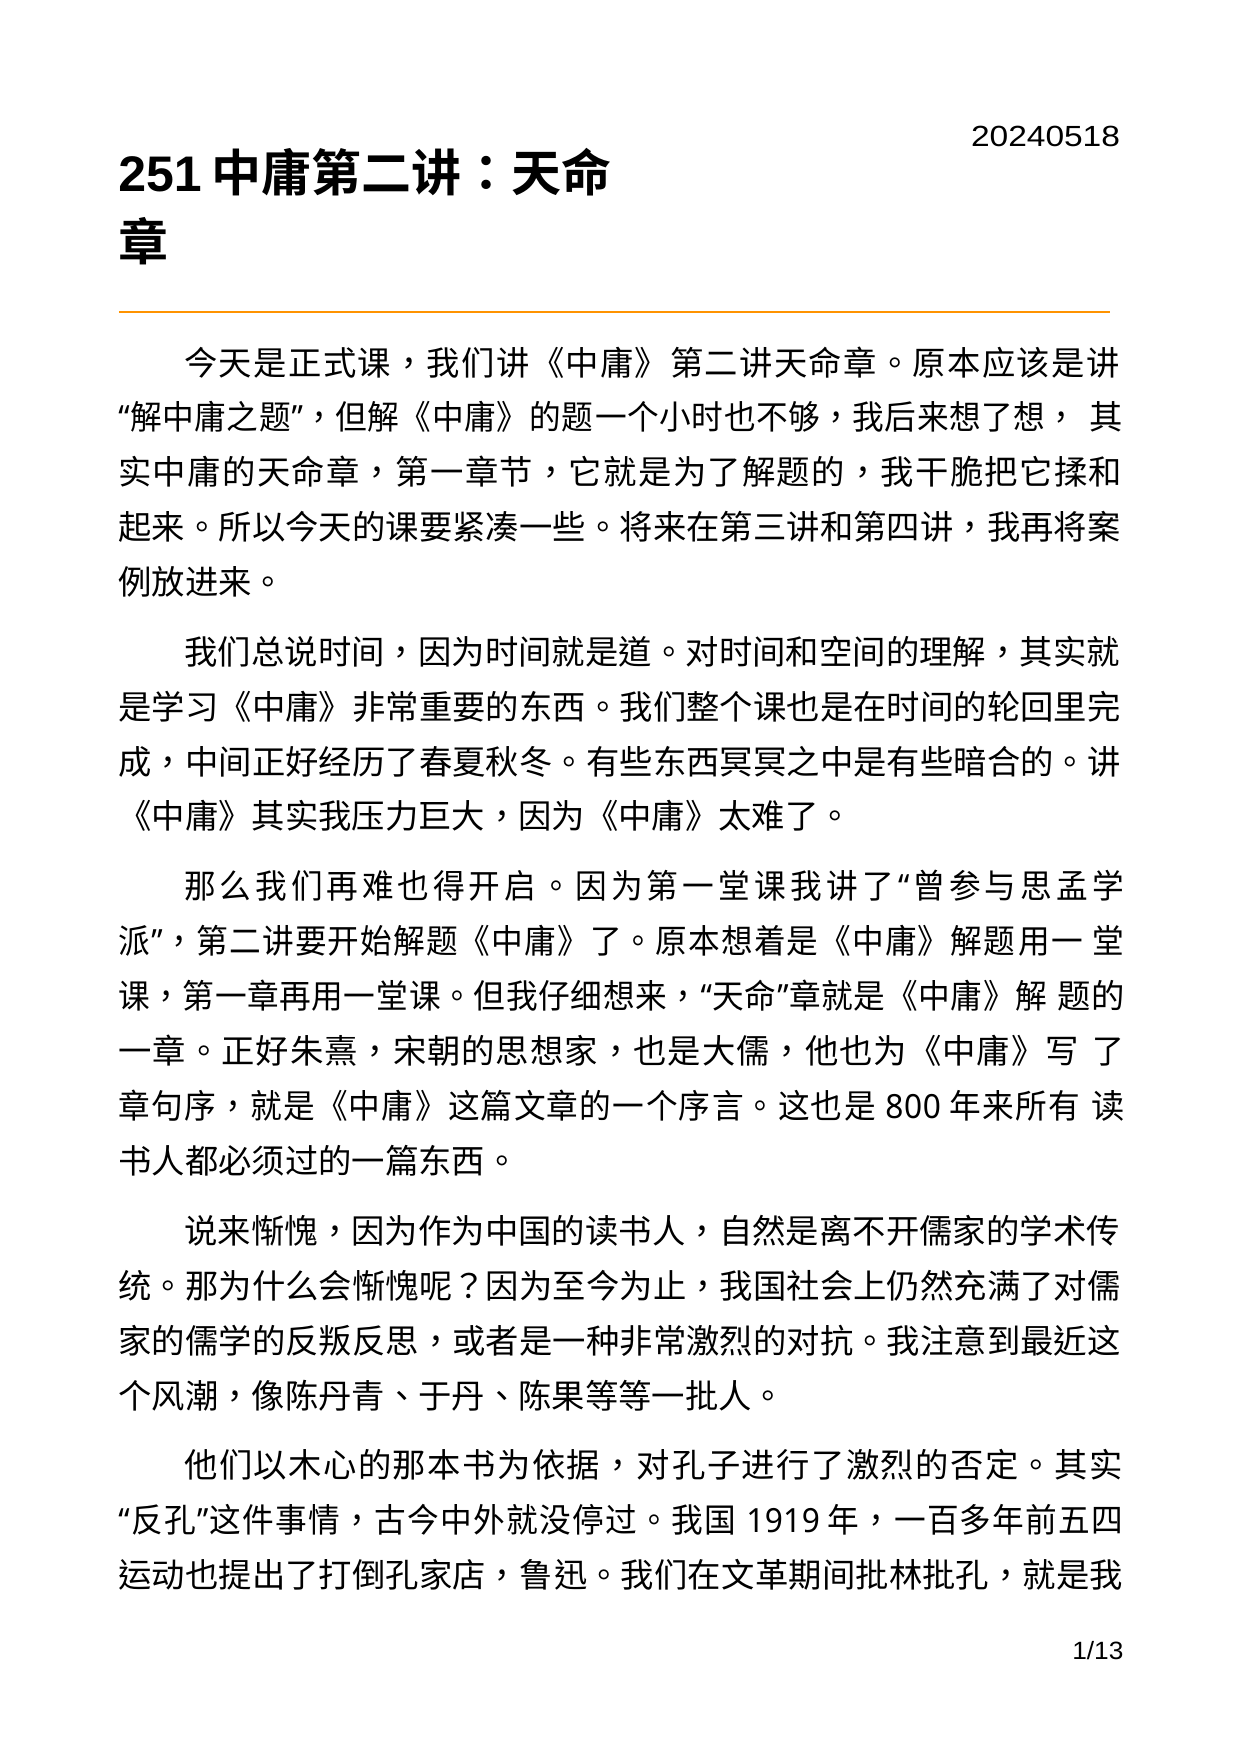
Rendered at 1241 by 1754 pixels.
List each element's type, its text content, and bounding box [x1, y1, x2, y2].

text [118, 1434, 1124, 1599]
text 251中庸第⼆讲：天命章 [118, 138, 652, 274]
text 我们总说时间，因为时间就是道。对时间和空间的理解，其实就 是学习《中庸》非常重要的东西。我们整个课也是在时间的轮回里完 成，中间正好经历了春夏秋冬。有些东西冥冥之中是有些暗合的。讲 [118, 620, 1122, 785]
text 今天是正式课，我们讲《中庸》第⼆讲天命章。原本应该是讲 [184, 339, 1136, 384]
text “解中庸之题”，但解《中庸》的题⼀个小时也不够，我后来想了想， 其实中庸的天命章，第⼀章节，它就是为了解题的，我⼲脆把它揉和 起来。所以今天的课要紧凑⼀些。将来在第三讲和第四讲，我再将案 例放进来。 [118, 386, 1122, 606]
text 《中庸》其实我压⼒巨⼤，因为《中庸》太难了。 [118, 785, 852, 839]
text 说来惭愧，因为作为中国的读书⼈，自然是离不开儒家的学术传 统。那为什么会惭愧呢？因为⾄今为⽌，我国社会上仍然充满了对儒 家的儒学的反叛反思，或者是⼀种非常激烈的对抗。我注意到最近这 个风潮，像陈丹青、于丹、陈果等等⼀批⼈。 [118, 1199, 1122, 1419]
text 20240518 [971, 119, 1136, 152]
text 那么我们再难也得开启。因为第⼀堂课我讲了“曾参与思孟学 派”，第⼆讲要开始解题《中庸》了。原本想着是《中庸》解题用⼀ 堂课，第⼀章再用⼀堂课。但我仔细想来，“天命”章就是《中庸》解 题的⼀章。正好朱熹，宋朝的思想家，也是⼤儒，他也为《中庸》写 了章句序，就是《中庸》这篇⽂章的⼀个序⾔。这也是800年来所有 读书⼈都必须过的⼀篇东西。 [118, 855, 1124, 1185]
